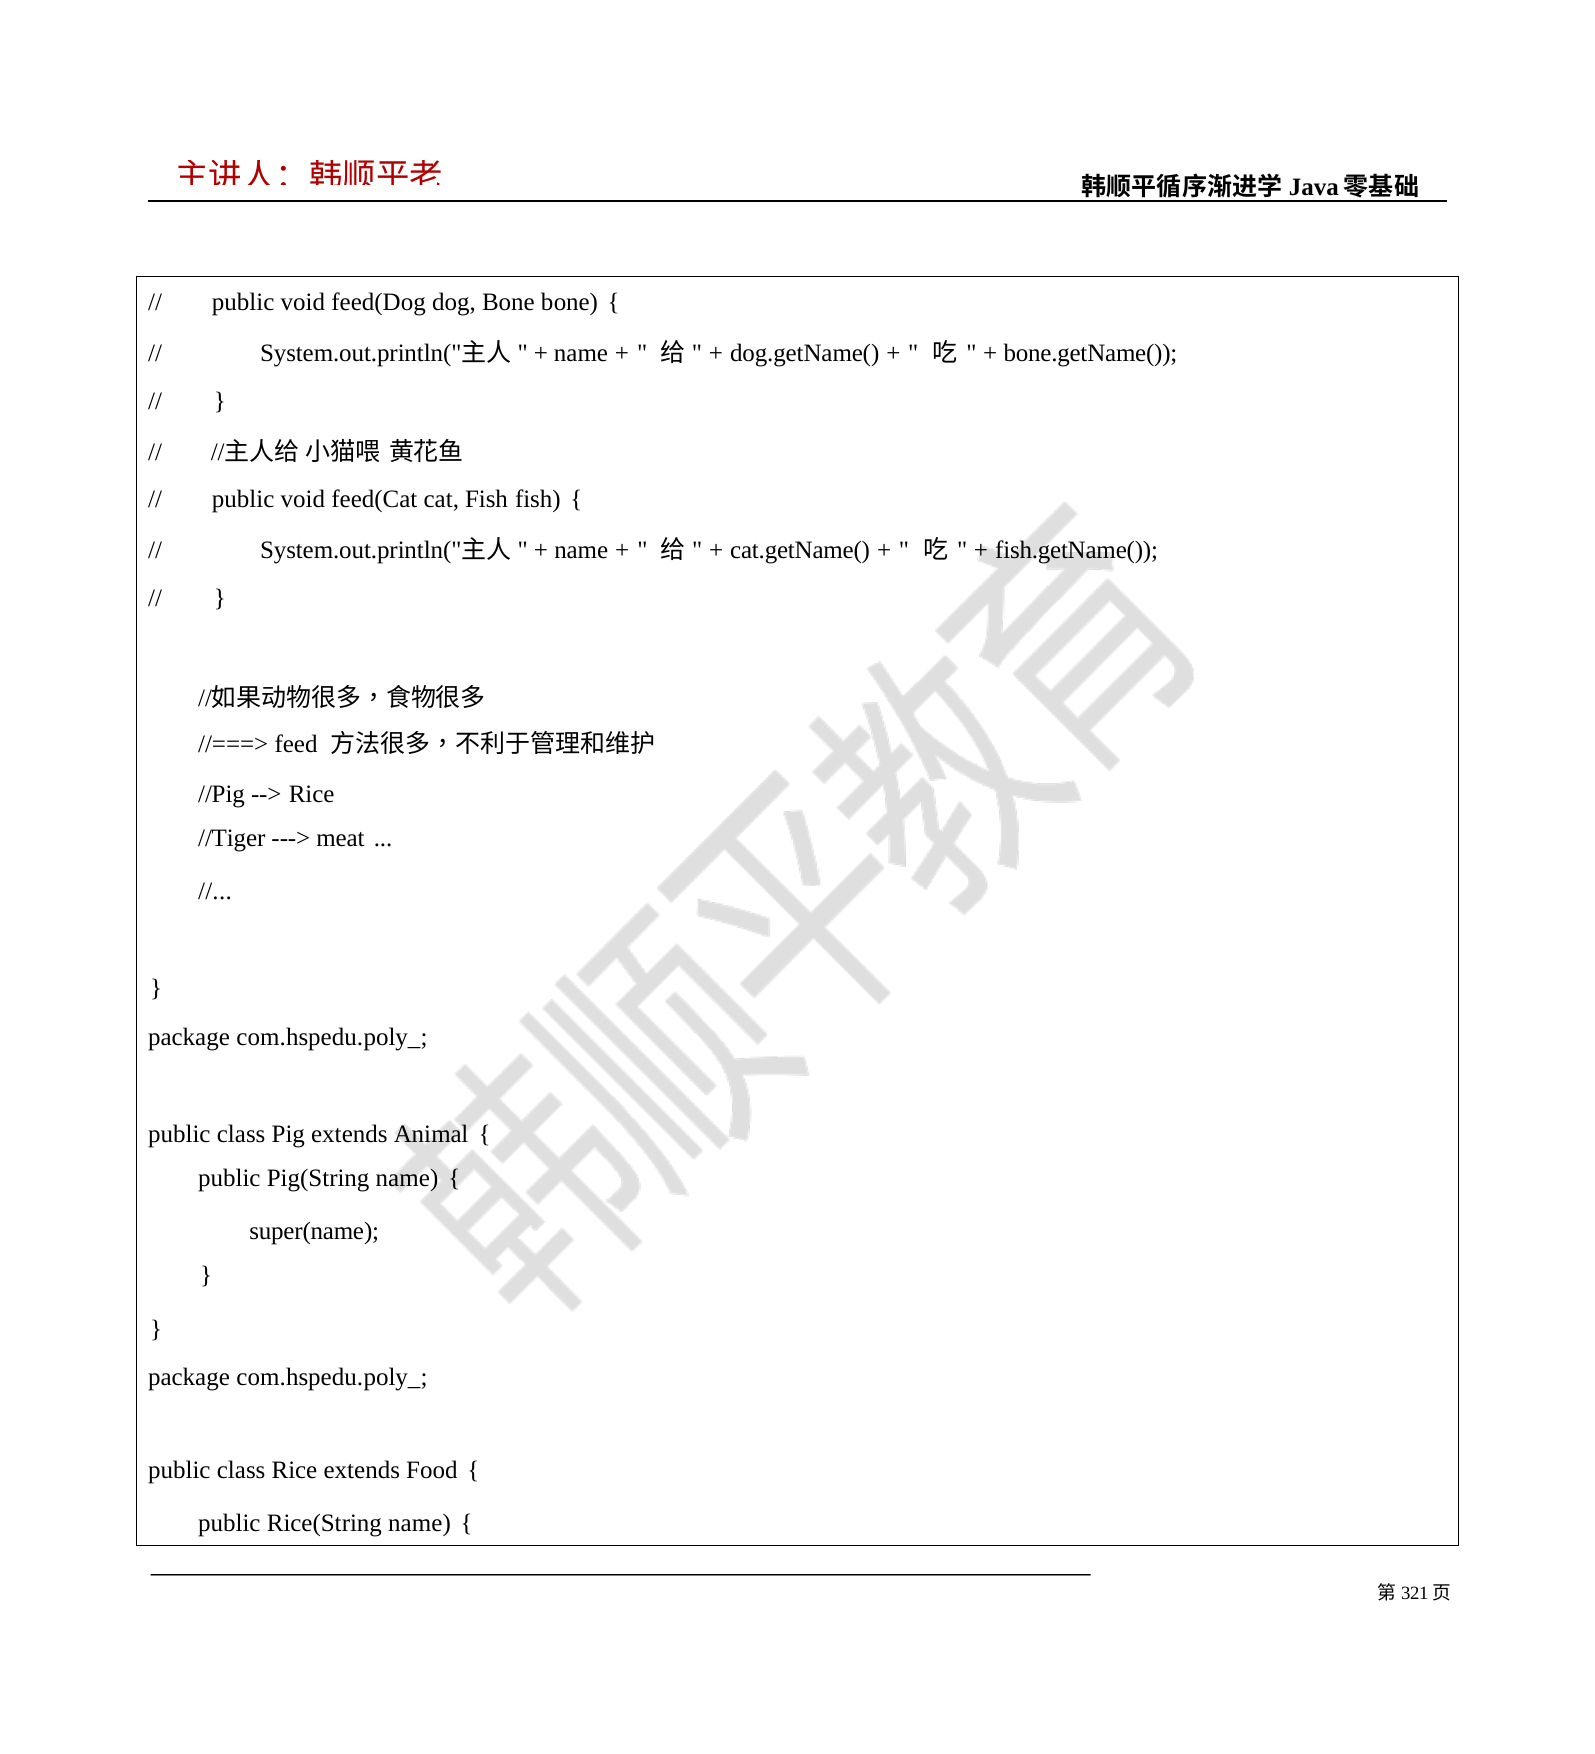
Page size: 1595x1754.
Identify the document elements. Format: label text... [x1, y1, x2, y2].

table_header // public void feed(Dog dog, Bone bone) { // System.out.println("主人 " + name + " 给 " + dog.getName() + " 吃 " + bone.getName()); // } // //主人给 小猫喂 黄花鱼 // public void feed(Cat cat, Fish fish) { // System.out.println("主人 " + name + " 给 " + cat.getName() + " 吃 " + fish.getName()); // } //如果动物很多，食物很多 //===> feed 方法很多，不利于管理和维护 //Pig --> Rice //Tiger ---> meat ... //... } package com.hspedu.poly_; public class Pig extends Animal { public Pig(String name) { super(name); } } package com.hspedu.poly_; public class Rice extends Food { public Rice(String name) { [137, 277, 1458, 1545]
picture [150, 1574, 1091, 1578]
